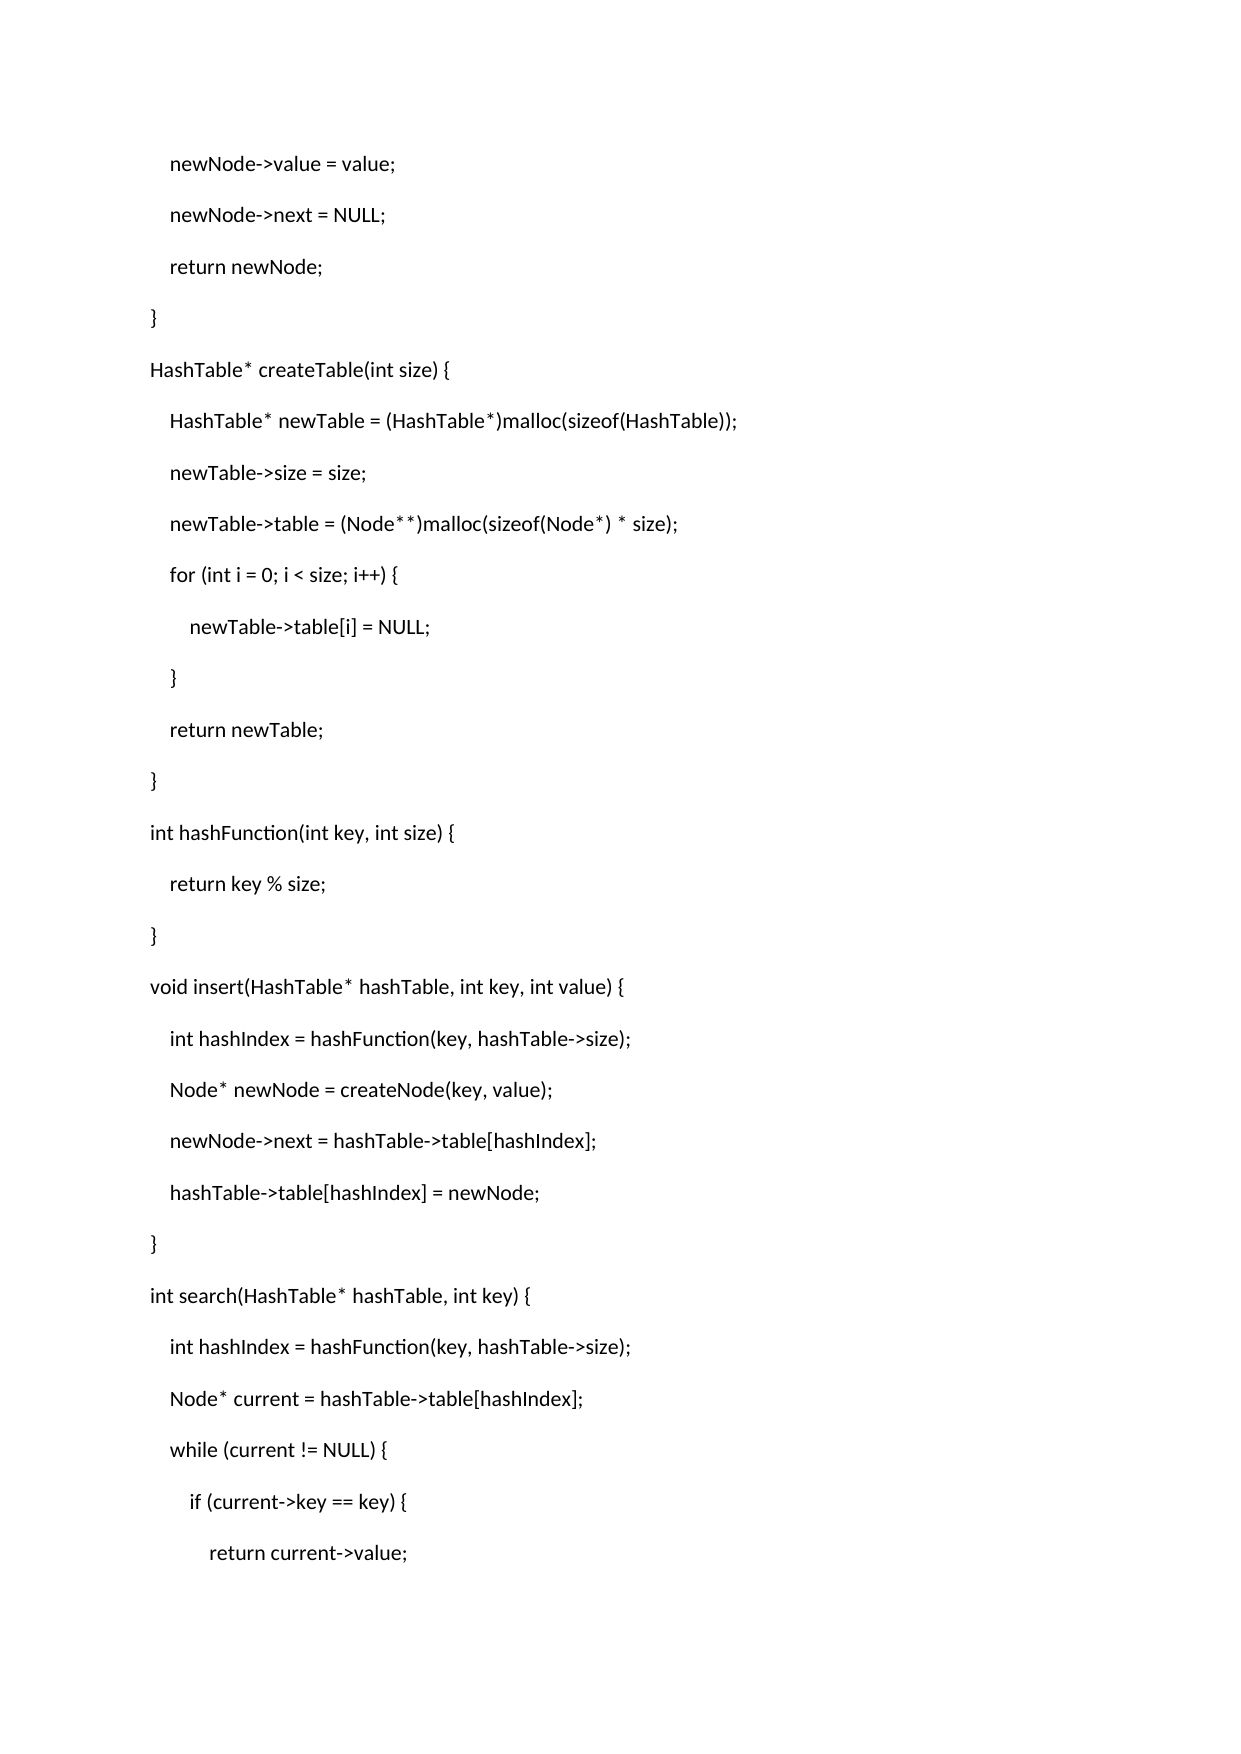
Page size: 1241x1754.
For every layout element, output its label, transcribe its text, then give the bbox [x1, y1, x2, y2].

text } [150, 1231, 1090, 1257]
text return newNode; [150, 253, 1090, 279]
text if (current->key == key) { [150, 1488, 1090, 1514]
text while (current != NULL) { [150, 1436, 1090, 1463]
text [150, 1385, 1090, 1412]
text return newTable; [150, 716, 1090, 743]
text void insert(HashTable* hashTable, int key, int value) { [150, 973, 1090, 1000]
text int hashIndex = hashFunction(key, hashTable->size); [150, 1025, 1090, 1051]
text newTable->table[i] = NULL; [150, 613, 1090, 640]
text HashTable* createTable(int size) { [150, 356, 1090, 382]
text Node* newNode = createNode(key, value); [150, 1076, 1090, 1103]
text newTable->table = (Node**)malloc(sizeof(Node*) * size); [150, 510, 1090, 537]
text newNode->next = NULL; [150, 201, 1090, 228]
text } [150, 304, 1090, 331]
text return key % size; [150, 870, 1090, 897]
text newTable->size = size; [150, 459, 1090, 485]
text int search(HashTable* hashTable, int key) { [150, 1282, 1090, 1309]
text return current->value; [150, 1539, 1090, 1566]
text newNode->next = hashTable->table[hashIndex]; [150, 1128, 1090, 1154]
text HashTable* newTable = (HashTable*)malloc(sizeof(HashTable)); [150, 407, 1090, 434]
text for (int i = 0; i < size; i++) { [150, 562, 1090, 588]
text } [150, 922, 1090, 948]
text int hashFunction(int key, int size) { [150, 819, 1090, 846]
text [150, 1333, 1090, 1360]
text } [150, 767, 1090, 794]
text } [150, 664, 1090, 691]
text newNode->value = value; [150, 150, 1090, 177]
text hashTable->table[hashIndex] = newNode; [150, 1179, 1090, 1206]
